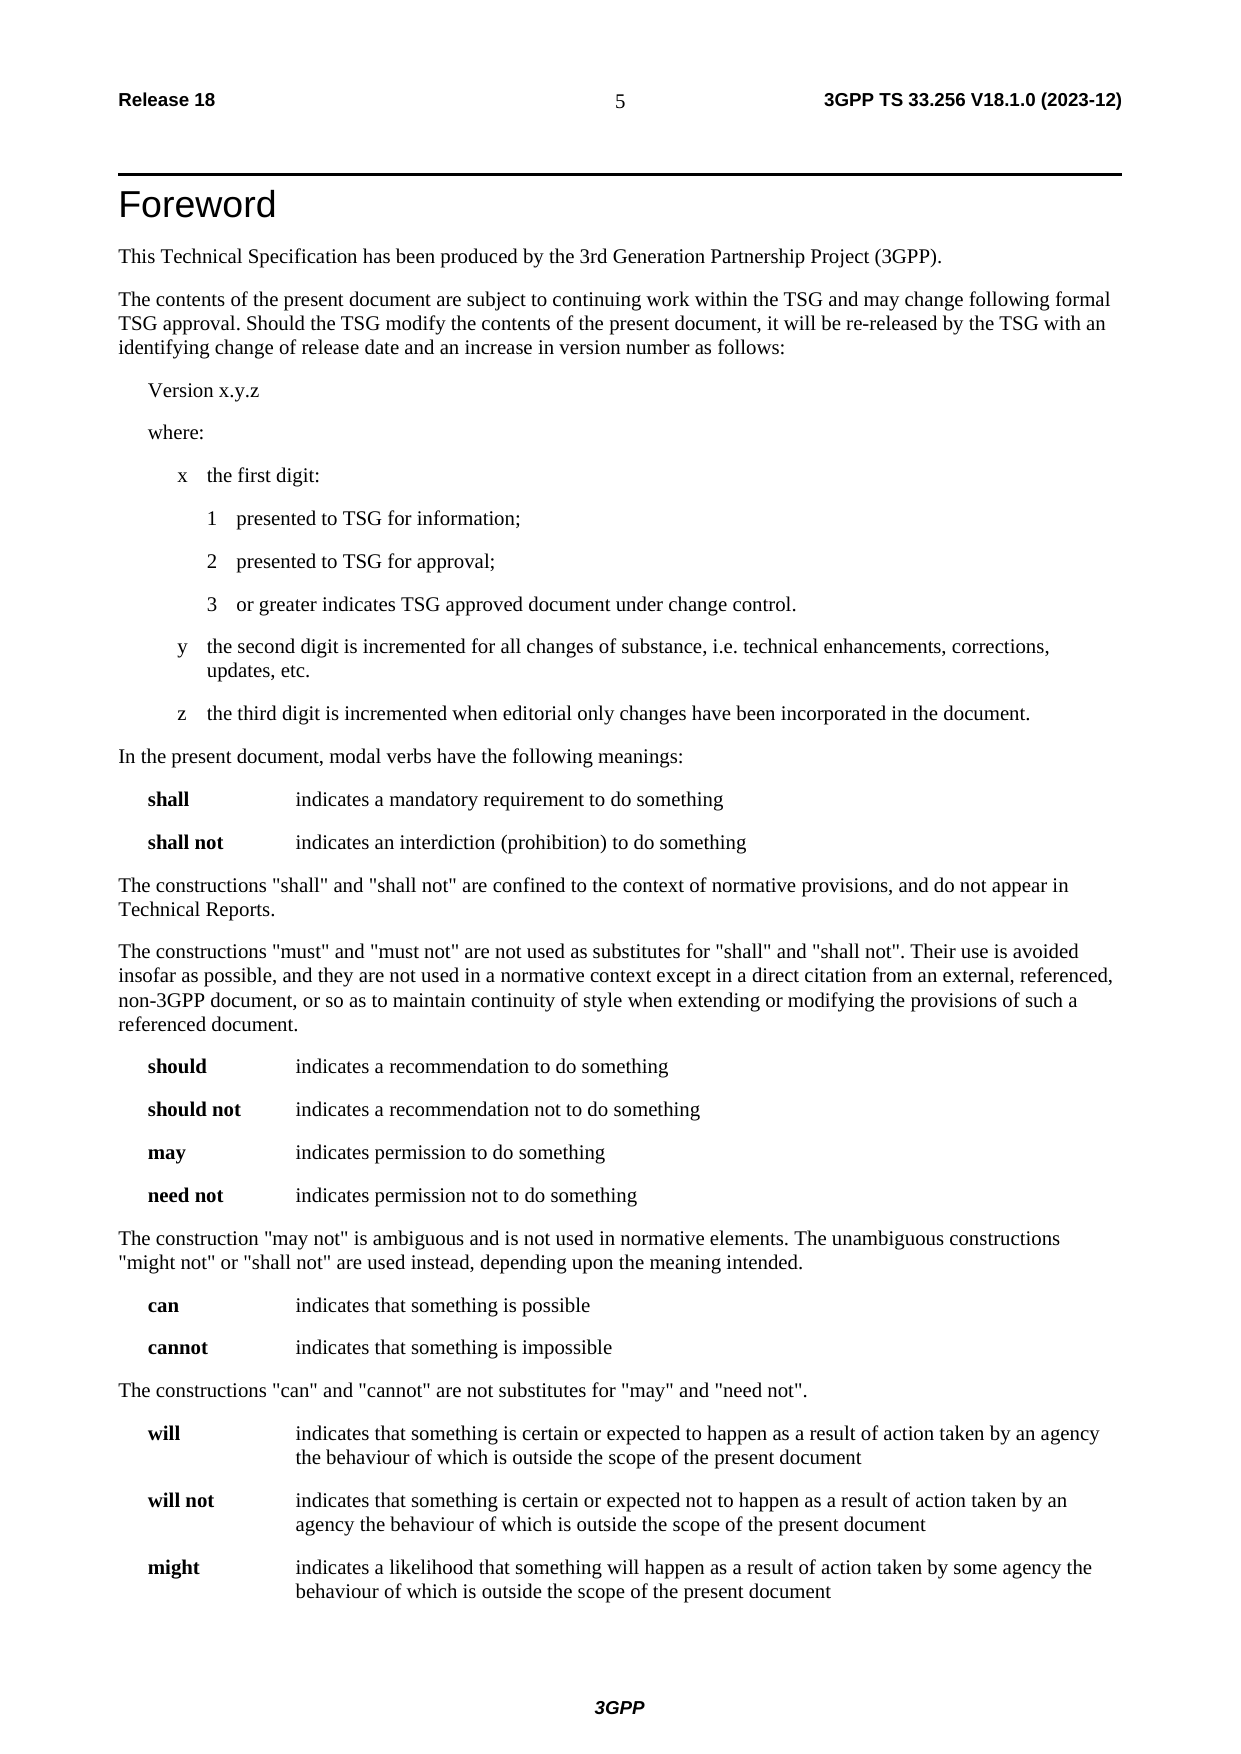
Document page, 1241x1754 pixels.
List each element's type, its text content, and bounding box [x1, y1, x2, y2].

text 1 presented to TSG for information; [207, 506, 1122, 530]
text where: [148, 420, 1122, 444]
text will indicates that something is certain or expected to happen as a result of action taken by an agency the behaviour of which is outside the scope of the present document [148, 1421, 1122, 1469]
text In the present document, modal verbs have the following meanings: [118, 744, 1122, 768]
text x the first digit: [177, 463, 1122, 487]
text might indicates a likelihood that something will happen as a result of action taken by some agency the behaviour of which is outside the scope of the present document [148, 1555, 1122, 1603]
text shall indicates a mandatory requirement to do something [148, 787, 1122, 811]
text 3 or greater indicates TSG approved document under change control. [207, 592, 1122, 616]
text 2 presented to TSG for approval; [207, 549, 1122, 573]
text shall not indicates an interdiction (prohibition) to do something [148, 830, 1122, 854]
text can indicates that something is possible [148, 1292, 1122, 1317]
text The constructions "can" and "cannot" are not substitutes for "may" and "need not". [118, 1378, 1122, 1402]
text The constructions "shall" and "shall not" are confined to the context of normative provisions, and do not appear in Technical Reports. [118, 872, 1122, 921]
text need not indicates permission not to do something [148, 1183, 1122, 1207]
subtitle Foreword [118, 176, 1122, 225]
text z the third digit is incremented when editorial only changes have been incorporated in the document. [177, 701, 1122, 725]
text y the second digit is incremented for all changes of substance, i.e. technical enhancements, corrections, updates, etc. [177, 634, 1122, 682]
text should not indicates a recommendation not to do something [148, 1097, 1122, 1121]
text cannot indicates that something is impossible [148, 1335, 1122, 1359]
text The contents of the present document are subject to continuing work within the TSG and may change following formal TSG approval. Should the TSG modify the contents of the present document, it will be re-released by the TSG with an identifying change of release date and an increase in version number as follows: [118, 287, 1122, 359]
text will not indicates that something is certain or expected not to happen as a result of action taken by an agency the behaviour of which is outside the scope of the present document [148, 1488, 1122, 1536]
text The constructions "must" and "must not" are not used as substitutes for "shall" and "shall not". Their use is avoided insofar as possible, and they are not used in a normative context except in a direct citation from an external, referenced, non-3GPP document, or so as to maintain continuity of style when extending or modifying the provisions of such a referenced document. [118, 939, 1122, 1036]
text may indicates permission to do something [148, 1140, 1122, 1164]
text Version x.y.z [148, 377, 1122, 402]
text This Technical Specification has been produced by the 3rd Generation Partnership Project (3GPP). [118, 244, 1122, 268]
text The construction "may not" is ambiguous and is not used in normative elements. The unambiguous constructions "might not" or "shall not" are used instead, depending upon the meaning intended. [118, 1226, 1122, 1274]
text should indicates a recommendation to do something [148, 1054, 1122, 1078]
